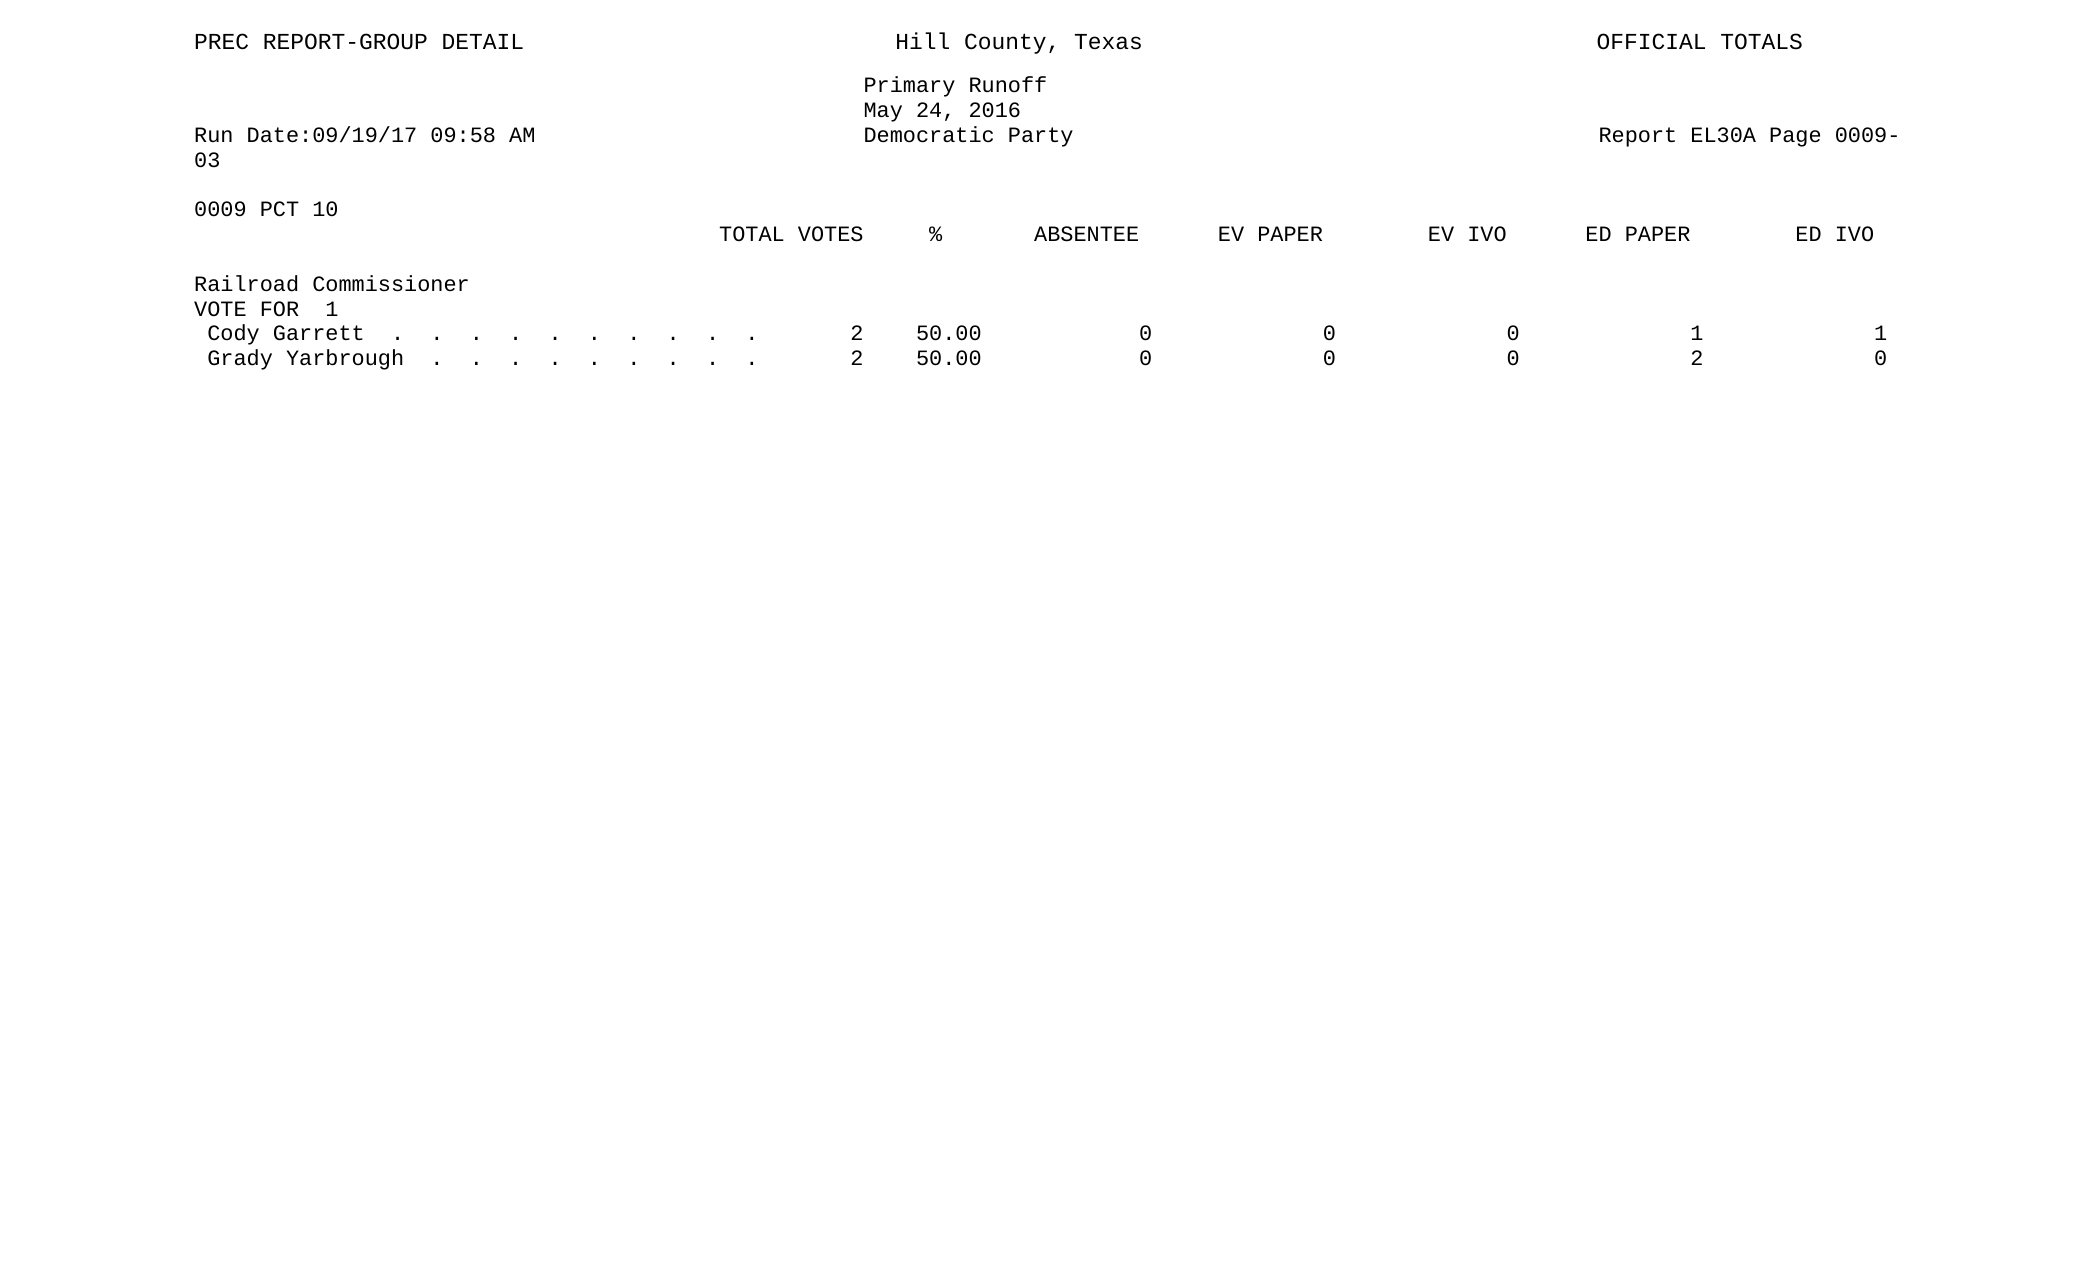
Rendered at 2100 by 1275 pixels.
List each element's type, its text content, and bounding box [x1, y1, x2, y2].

text Jimmy Johnson . . . . . . . . . . 119 70.00 14 8 35 16 46 PREC REPORT-GROUP DETAIL Hill County, Texas OFFICIAL TOTALS [194, 30, 1906, 56]
text Primary Runoff [194, 74, 1906, 99]
text Cody Garrett . . . . . . . . . . 2 50.00 0 0 0 1 1 [194, 322, 1906, 347]
text VOTE FOR 1 [194, 298, 1906, 322]
text May 24, 2016 [194, 99, 1906, 124]
text Run Date:09/19/17 09:58 AM Democratic Party Report EL30A Page 0009-03 [194, 124, 1906, 174]
text 0009 PCT 10 [194, 198, 1906, 223]
text Railroad Commissioner [194, 273, 1906, 298]
text Grady Yarbrough . . . . . . . . . 2 50.00 0 0 0 2 0 PREC REPORT-GROUP DETAIL Hill County, Texas OFFICIAL TOTALS [194, 347, 1906, 402]
text TOTAL VOTES % ABSENTEE EV PAPER EV IVO ED PAPER ED IVO [194, 223, 1906, 248]
